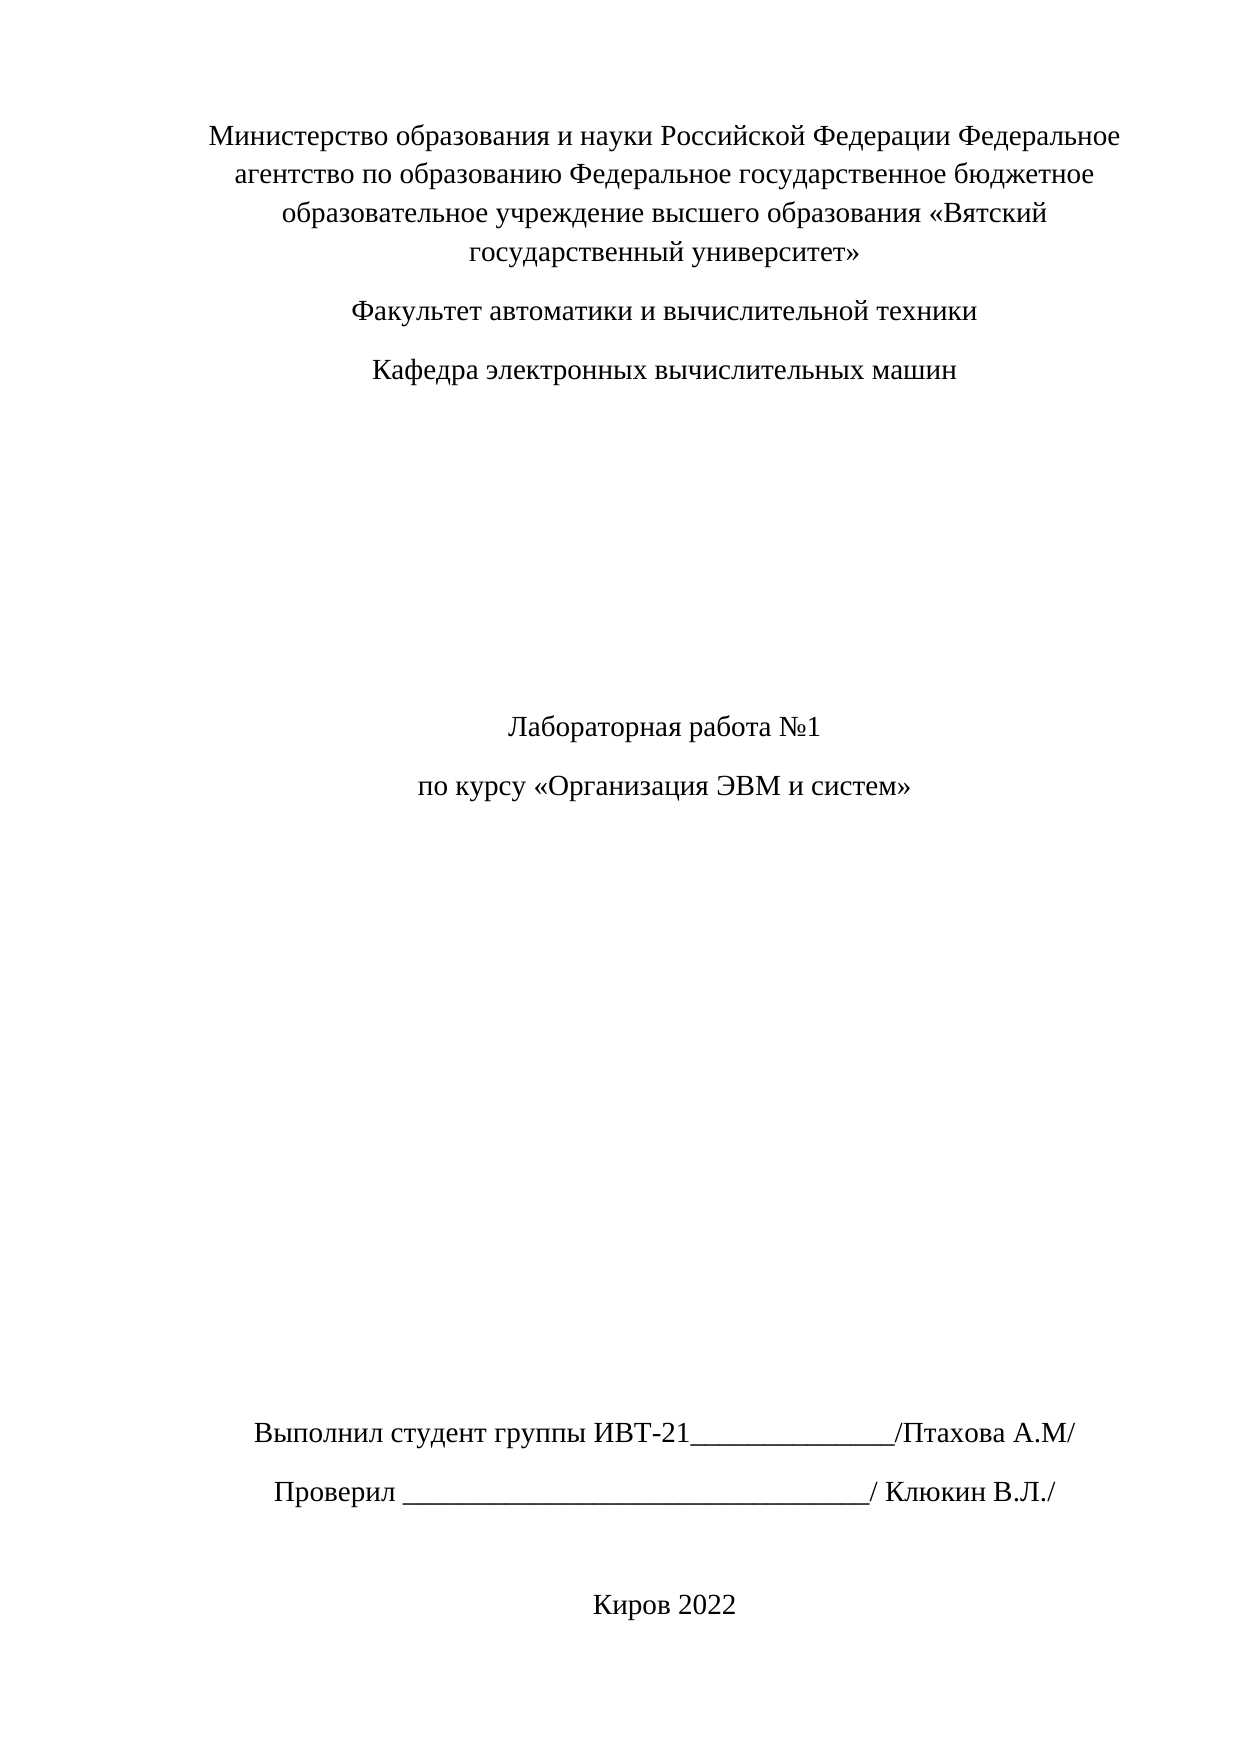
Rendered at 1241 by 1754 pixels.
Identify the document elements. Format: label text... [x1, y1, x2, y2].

text Проверил ________________________________/ Клюкин В.Л./ [177, 1474, 878, 1508]
text по курсу «Организация ЭВМ и систем» [177, 768, 1152, 802]
text Министерство образования и науки Российской Федерации Федеральное агентство по образованию Федеральное государственное бюджетное образовательное учреждение высшего образования «Вятский государственный университет» [177, 118, 1152, 267]
text Кафедра электронных вычислительных машин [177, 352, 1152, 386]
text Проверил ________________________________/ Клюкин В.Л./ [1047, 1474, 1152, 1508]
text Киров 2022 [177, 1587, 1152, 1621]
text Лабораторная работа №1 [177, 709, 1152, 742]
text Факультет автоматики и вычислительной техники [177, 293, 1152, 327]
text Выполнил студент группы ИВТ-21______________/Птахова А.М/ [177, 1415, 1152, 1448]
